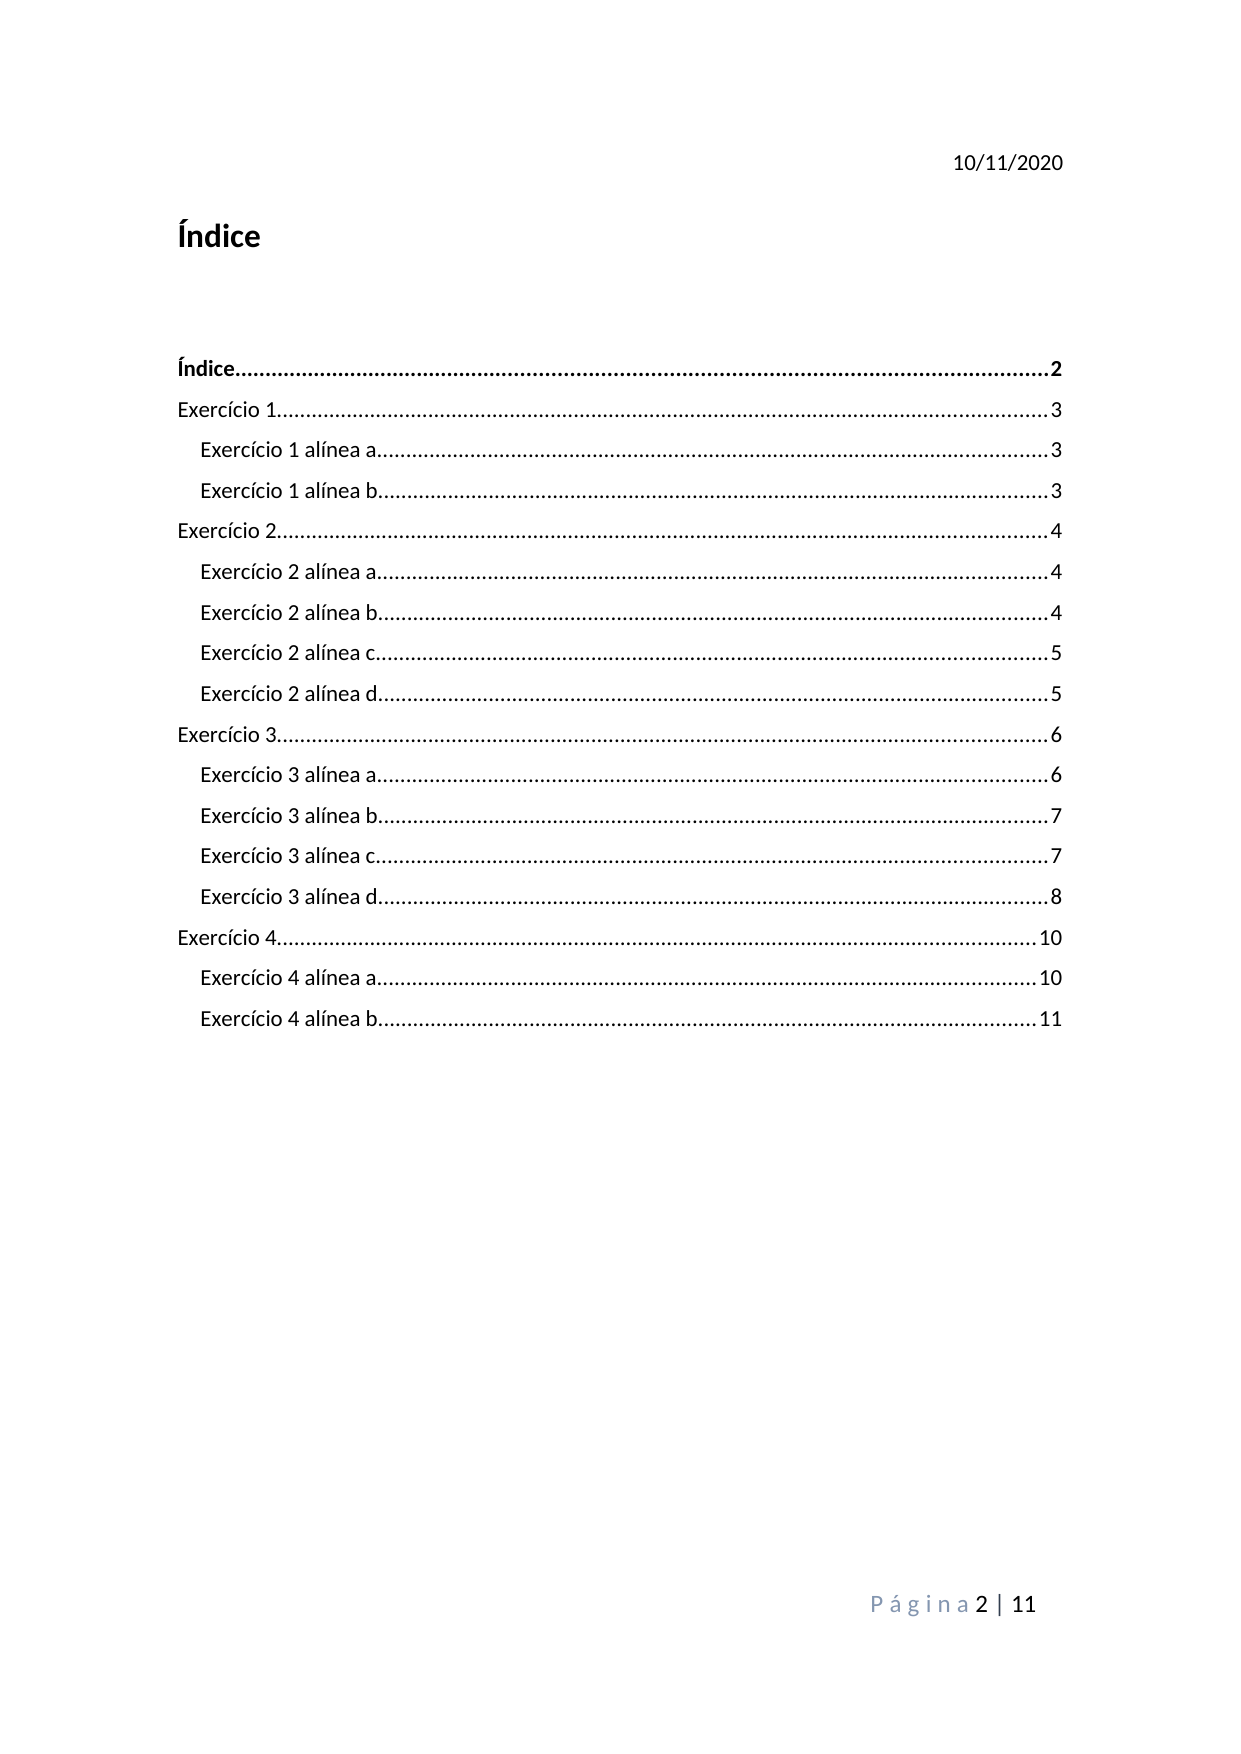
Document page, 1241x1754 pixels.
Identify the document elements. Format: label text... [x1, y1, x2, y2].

text 10/11/2020 [177, 148, 1063, 176]
subtitle Índice [177, 214, 1063, 255]
